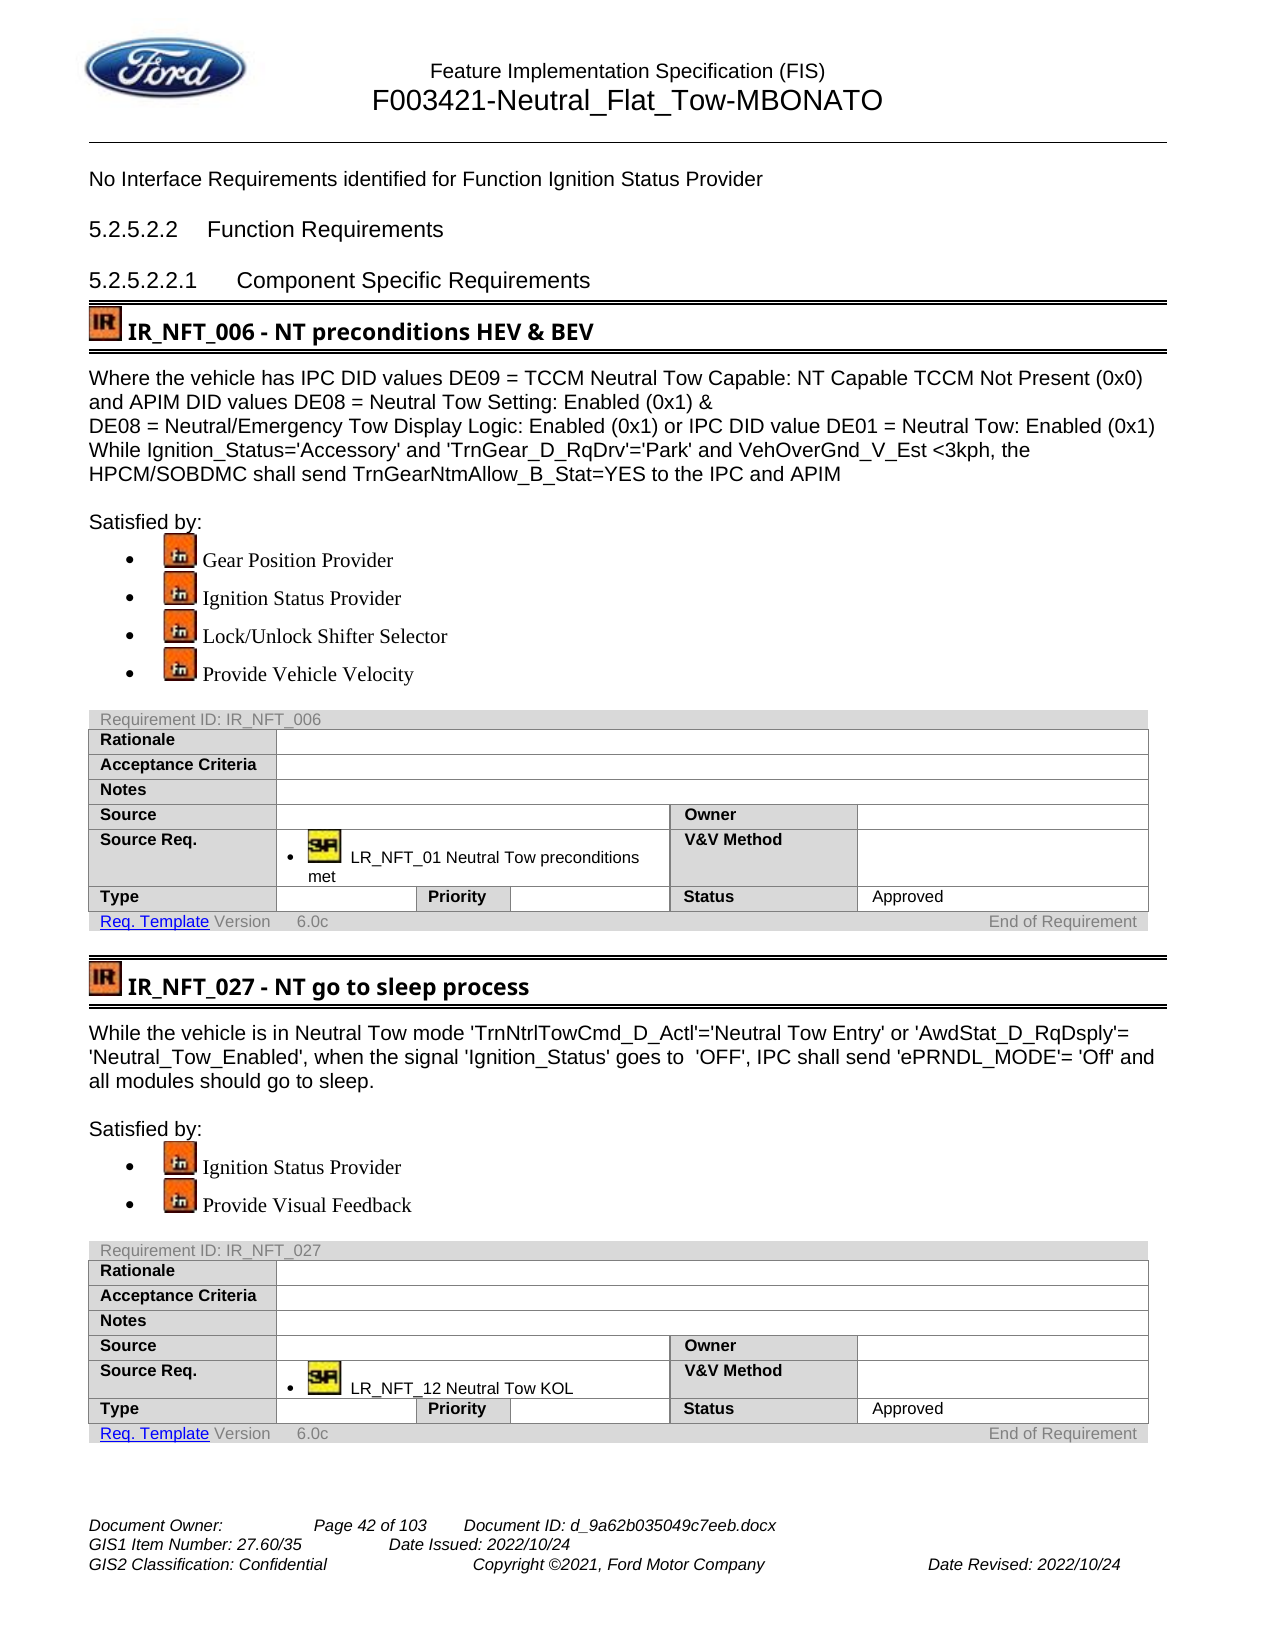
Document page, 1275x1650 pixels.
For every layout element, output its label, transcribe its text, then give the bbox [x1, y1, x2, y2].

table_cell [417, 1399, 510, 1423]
picture [163, 647, 197, 681]
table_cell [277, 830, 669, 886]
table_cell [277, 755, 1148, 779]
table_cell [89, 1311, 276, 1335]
picture [163, 571, 197, 605]
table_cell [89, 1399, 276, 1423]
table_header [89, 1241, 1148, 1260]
picture [307, 1361, 342, 1395]
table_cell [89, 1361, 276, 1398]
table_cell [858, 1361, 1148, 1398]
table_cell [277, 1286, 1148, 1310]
picture [163, 1178, 197, 1213]
text Satisfied by: [89, 510, 1167, 534]
list Ignition Status Provider [126, 572, 1167, 610]
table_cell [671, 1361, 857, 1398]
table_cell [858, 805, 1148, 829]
text DE08 = Neutral/Emergency Tow Display Logic: Enabled (0x1) or IPC DID value DE01 = Neutral Tow: Enabled (0x1) While Ignition_Status='Accessory' and 'TrnGear_D_RqDrv'='Park' and VehOverGnd_V_Est <3kph, the HPCM/SOBDMC shall send TrnGearNtmAllow_B_Stat=YES to the IPC and APIM [89, 414, 1167, 486]
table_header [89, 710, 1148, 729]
picture [163, 609, 197, 643]
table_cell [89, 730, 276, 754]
list Gear Position Provider [126, 534, 1167, 572]
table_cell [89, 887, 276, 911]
list Lock/Unlock Shifter Selector [126, 610, 1167, 648]
list Ignition Status Provider [126, 1141, 1167, 1179]
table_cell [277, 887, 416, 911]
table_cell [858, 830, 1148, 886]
list Provide Visual Feedback [126, 1179, 1167, 1217]
picture [88, 961, 122, 996]
text IR_NFT_006 - NT preconditions HEV & BEV [89, 305, 1167, 349]
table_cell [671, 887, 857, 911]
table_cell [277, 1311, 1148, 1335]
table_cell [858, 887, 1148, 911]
picture [163, 533, 197, 568]
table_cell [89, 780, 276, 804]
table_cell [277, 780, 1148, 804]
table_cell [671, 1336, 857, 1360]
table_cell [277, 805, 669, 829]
picture [65, 18, 266, 119]
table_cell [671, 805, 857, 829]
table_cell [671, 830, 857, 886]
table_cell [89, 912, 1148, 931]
text Satisfied by: [89, 1117, 1167, 1141]
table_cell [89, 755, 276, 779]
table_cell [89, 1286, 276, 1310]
picture [163, 1141, 197, 1175]
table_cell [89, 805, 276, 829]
picture [307, 829, 342, 863]
subtitle Component Specific Requirements [89, 267, 1167, 294]
subtitle Function Requirements [89, 216, 1167, 242]
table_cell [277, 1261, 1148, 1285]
text While the vehicle is in Neutral Tow mode 'TrnNtrlTowCmd_D_Actl'='Neutral Tow Entry' or 'AwdStat_D_RqDsply'= 'Neutral_Tow_Enabled', when the signal 'Ignition_Status' goes to 'OFF', IPC shall send 'ePRNDL_MODE'= 'Off' and all modules should go to sleep. [89, 1021, 1167, 1093]
picture [88, 306, 122, 341]
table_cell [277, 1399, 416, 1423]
text IR_NFT_027 - NT go to sleep process [89, 960, 1167, 1004]
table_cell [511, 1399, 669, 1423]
list Provide Vehicle Velocity [126, 648, 1167, 686]
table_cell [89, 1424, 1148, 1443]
text Where the vehicle has IPC DID values DE09 = TCCM Neutral Tow Capable: NT Capable TCCM Not Present (0x0) and APIM DID values DE08 = Neutral Tow Setting: Enabled (0x1) & [89, 366, 1167, 414]
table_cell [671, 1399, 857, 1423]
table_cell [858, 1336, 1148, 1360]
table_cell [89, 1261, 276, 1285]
text No Interface Requirements identified for Function Ignition Status Provider [89, 167, 1167, 191]
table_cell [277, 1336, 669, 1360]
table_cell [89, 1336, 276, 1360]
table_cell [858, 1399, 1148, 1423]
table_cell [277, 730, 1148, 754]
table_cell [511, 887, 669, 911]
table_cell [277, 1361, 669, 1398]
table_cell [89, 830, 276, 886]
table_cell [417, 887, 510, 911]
